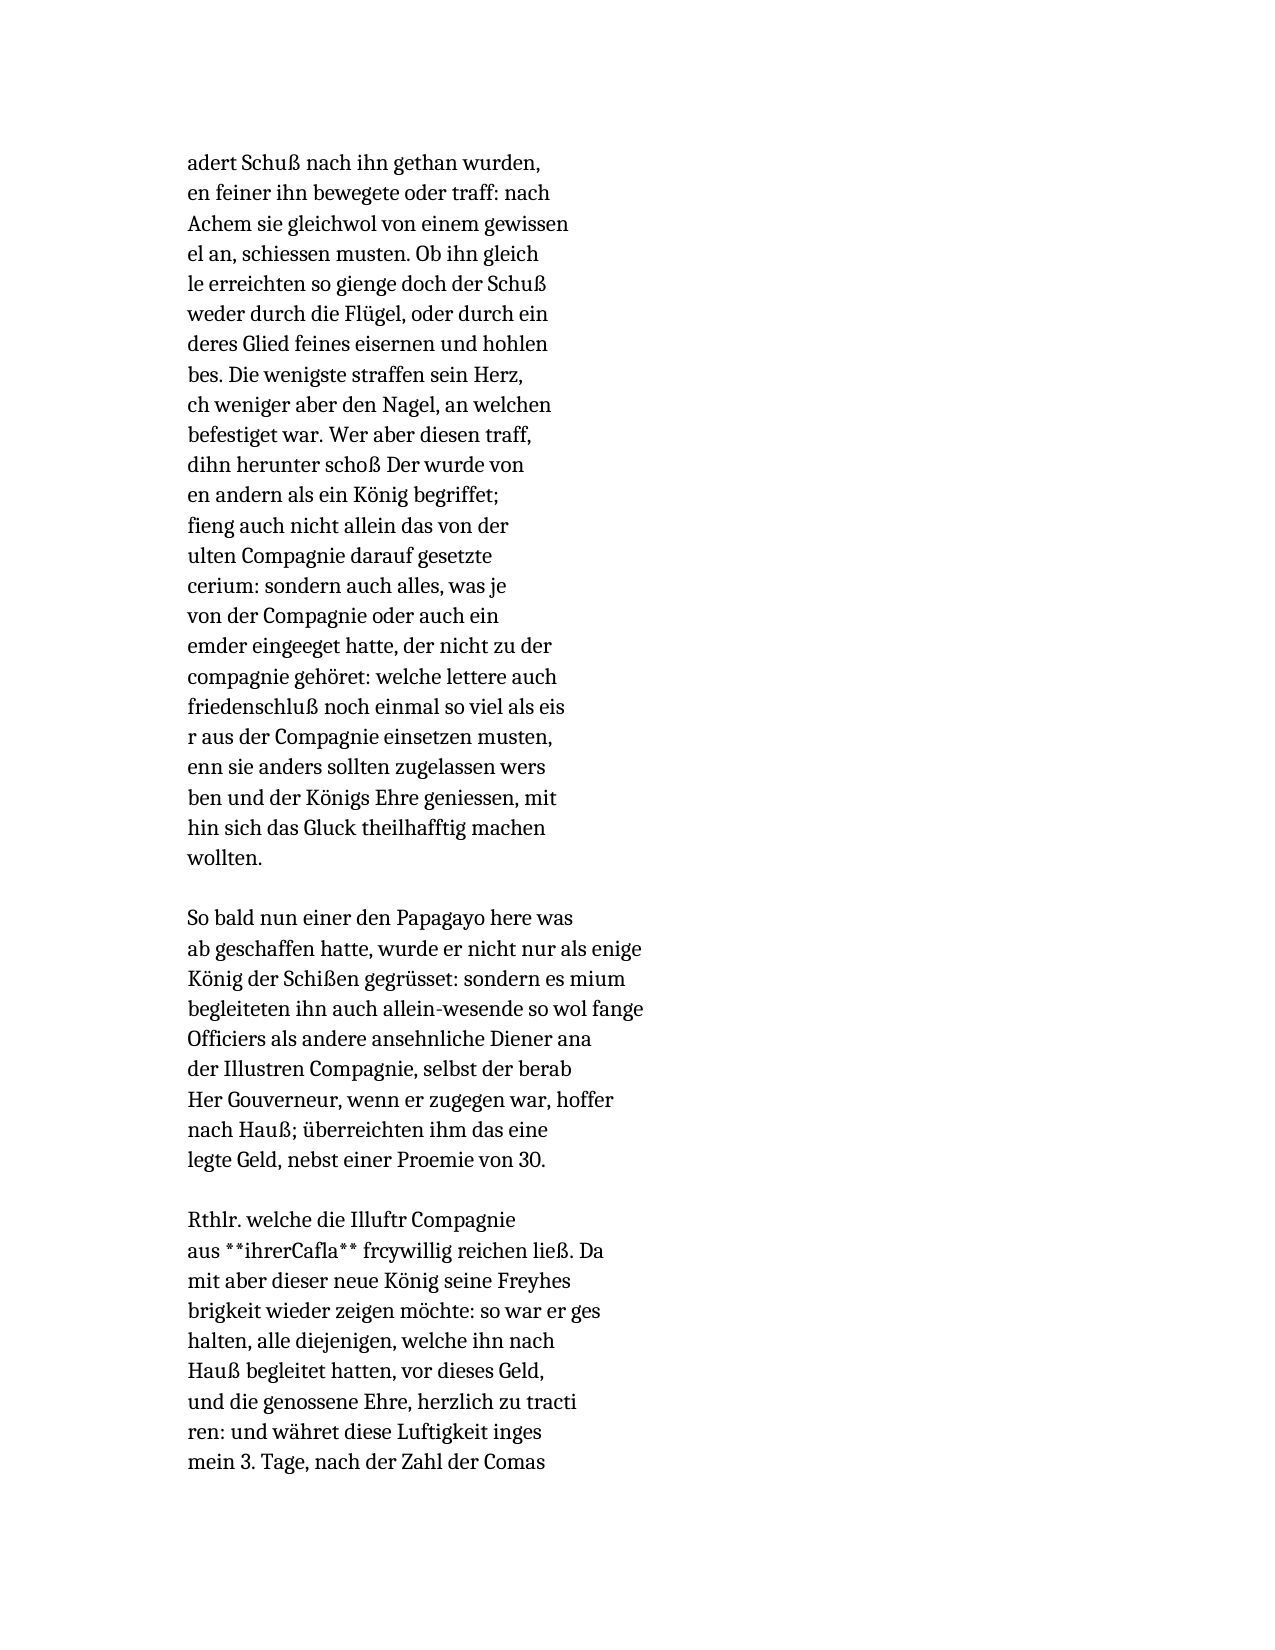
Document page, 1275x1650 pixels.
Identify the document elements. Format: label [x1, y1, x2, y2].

text [187, 150, 1087, 1475]
